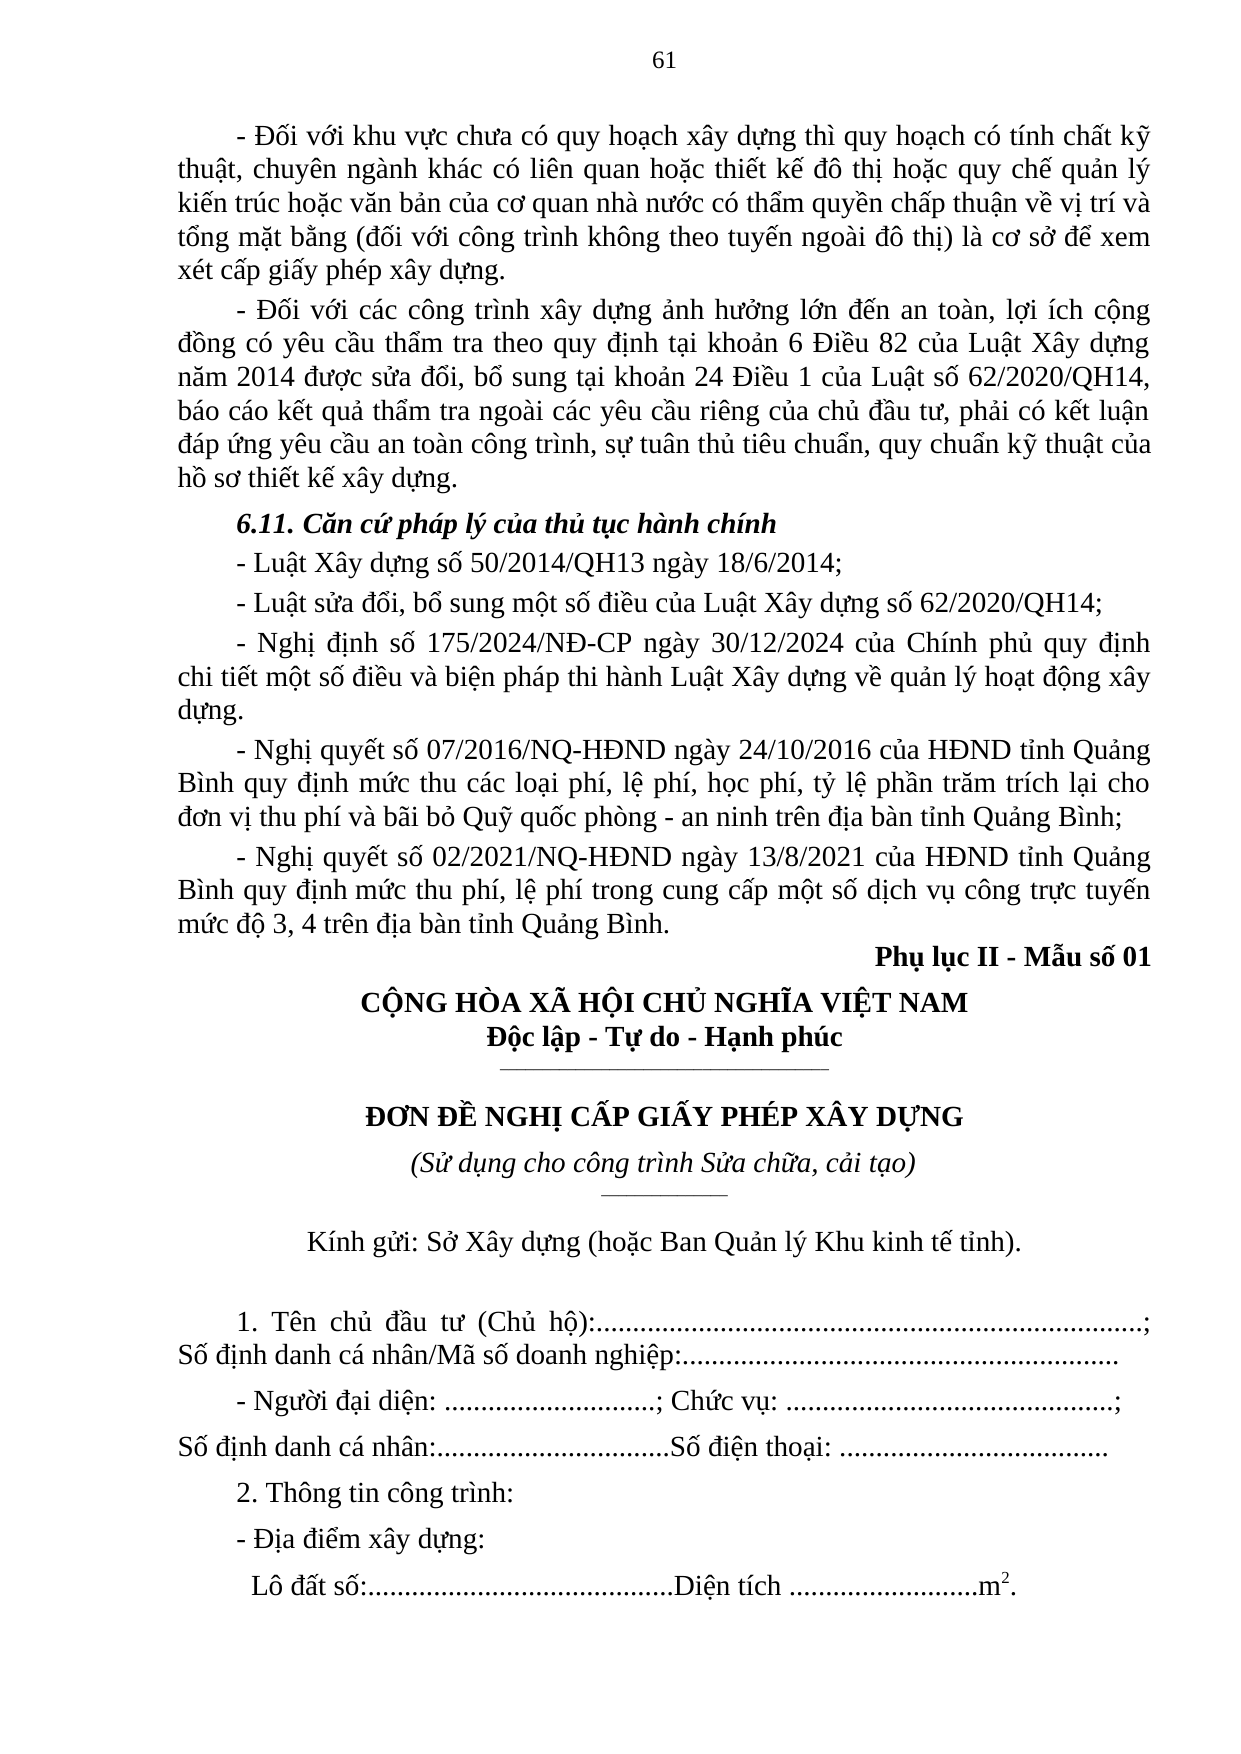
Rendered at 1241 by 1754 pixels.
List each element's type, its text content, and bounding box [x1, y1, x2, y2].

text Lô đất số:..........................................Diện tích ..........................m2. [177, 1568, 1152, 1601]
text - Người đại diện: .............................; Chức vụ: .............................................; [177, 1383, 1152, 1417]
text Phụ lục II - Mẫu số 01 [177, 939, 1152, 973]
text ĐƠN ĐỀ NGHỊ CẤP GIẤY PHÉP XÂY DỰNG [177, 1099, 1152, 1132]
text - Đối với khu vực chưa có quy hoạch xây dựng thì quy hoạch có tính chất kỹ thuật, chuyên ngành khác có liên quan hoặc thiết kế đô thị hoặc quy chế quản lý kiến trúc hoặc văn bản của cơ quan nhà nước có thẩm quyền chấp thuận về vị trí và tổng mặt bằng (đối với công trình không theo tuyến ngoài đô thị) là cơ sở để xem xét cấp giấy phép xây dựng. [177, 118, 1152, 286]
text - Đối với các công trình xây dựng ảnh hưởng lớn đến an toàn, lợi ích cộng đồng có yêu cầu thẩm tra theo quy định tại khoản 6 Điều 82 của Luật Xây dựng năm 2014 được sửa đổi, bổ sung tại khoản 24 Điều 1 của Luật số 62/2020/QH14, báo cáo kết quả thẩm tra ngoài các yêu cầu riêng của chủ đầu tư, phải có kết luận đáp ứng yêu cầu an toàn công trình, sự tuân thủ tiêu chuẩn, quy chuẩn kỹ thuật của hồ sơ thiết kế xây dựng. [177, 292, 1152, 493]
text _______________ [177, 1178, 1152, 1212]
text Độc lập - Tự do - Hạnh phúc [177, 1019, 1152, 1053]
text (Sử dụng cho công trình Sửa chữa, cải tạo) [177, 1145, 1152, 1178]
text - Nghị định số 175/2024/NĐ-CP ngày 30/12/2024 của Chính phủ quy định chi tiết một số điều và biện pháp thi hành Luật Xây dựng về quản lý hoạt động xây dựng. [177, 625, 1152, 726]
list Căn cứ pháp lý của thủ tục hành chính [177, 506, 1152, 539]
text - Nghị quyết số 02/2021/NQ-HĐND ngày 13/8/2021 của HĐND tỉnh Quảng Bình quy định mức thu phí, lệ phí trong cung cấp một số dịch vụ công trực tuyến mức độ 3, 4 trên địa bàn tỉnh Quảng Bình. [177, 839, 1152, 939]
text - Luật Xây dựng số 50/2014/QH13 ngày 18/6/2014; [177, 546, 1152, 579]
text - Luật sửa đổi, bổ sung một số điều của Luật Xây dựng số 62/2020/QH14; [177, 585, 1152, 619]
text Kính gửi: Sở Xây dựng (hoặc Ban Quản lý Khu kinh tế tỉnh). [177, 1224, 1152, 1258]
text - Nghị quyết số 07/2016/NQ-HĐND ngày 24/10/2016 của HĐND tỉnh Quảng Bình quy định mức thu các loại phí, lệ phí, học phí, tỷ lệ phần trăm trích lại cho đơn vị thu phí và bãi bỏ Quỹ quốc phòng - an ninh trên địa bàn tỉnh Quảng Bình; [177, 732, 1152, 833]
text _______________________________________ [177, 1053, 1152, 1086]
text - Địa điểm xây dựng: [177, 1522, 1152, 1555]
text 2. Thông tin công trình: [177, 1476, 1152, 1509]
text 1. Tên chủ đầu tư (Chủ hộ):...........................................................................; Số định danh cá nhân/Mã số doanh nghiệp:............................................................ [177, 1304, 1152, 1371]
text CỘNG HÒA XÃ HỘI CHỦ NGHĨA VIỆT NAM [177, 986, 1152, 1019]
text Số định danh cá nhân:................................Số điện thoại: ..................................... [177, 1429, 1152, 1463]
